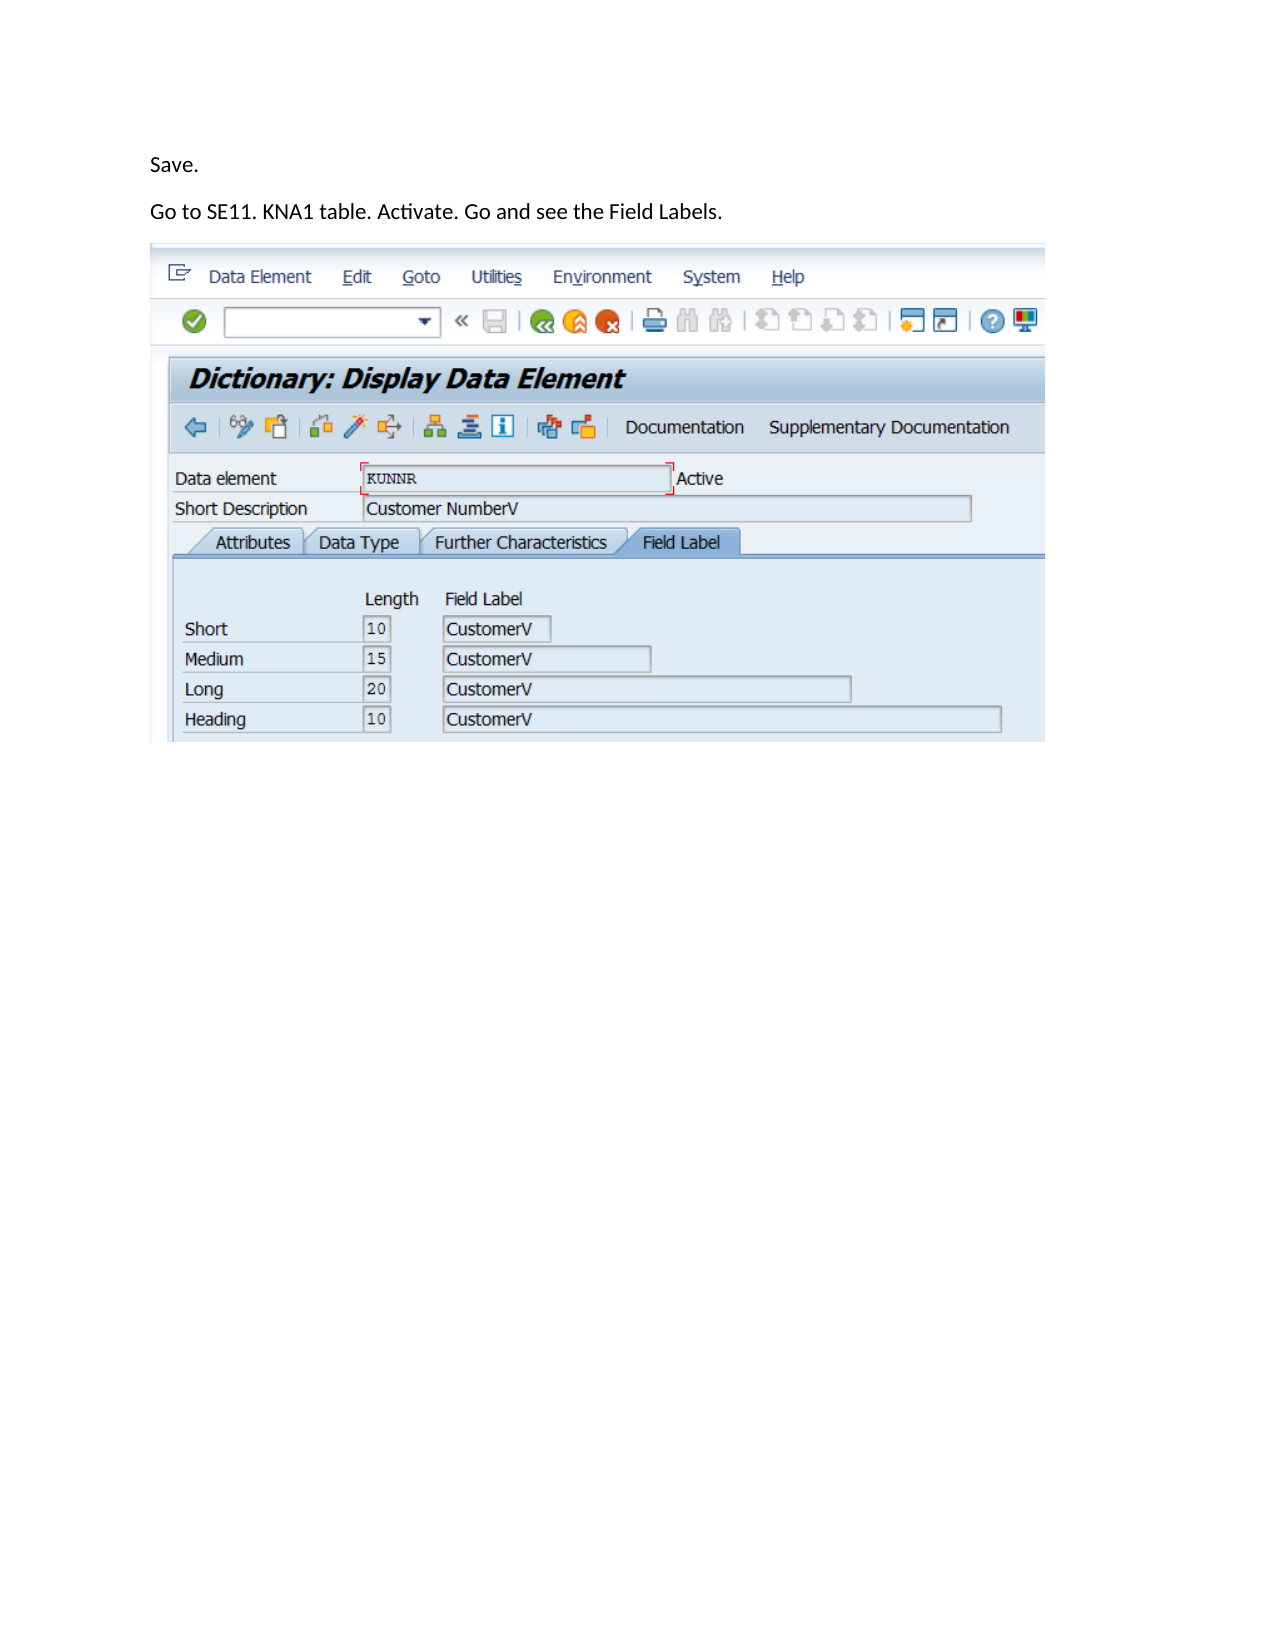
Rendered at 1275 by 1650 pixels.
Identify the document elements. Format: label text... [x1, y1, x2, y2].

text Go to SE11. KNA1 table. Activate. Go and see the Field Labels. [150, 197, 1125, 225]
picture [150, 243, 1046, 742]
text Save. [150, 150, 1125, 178]
